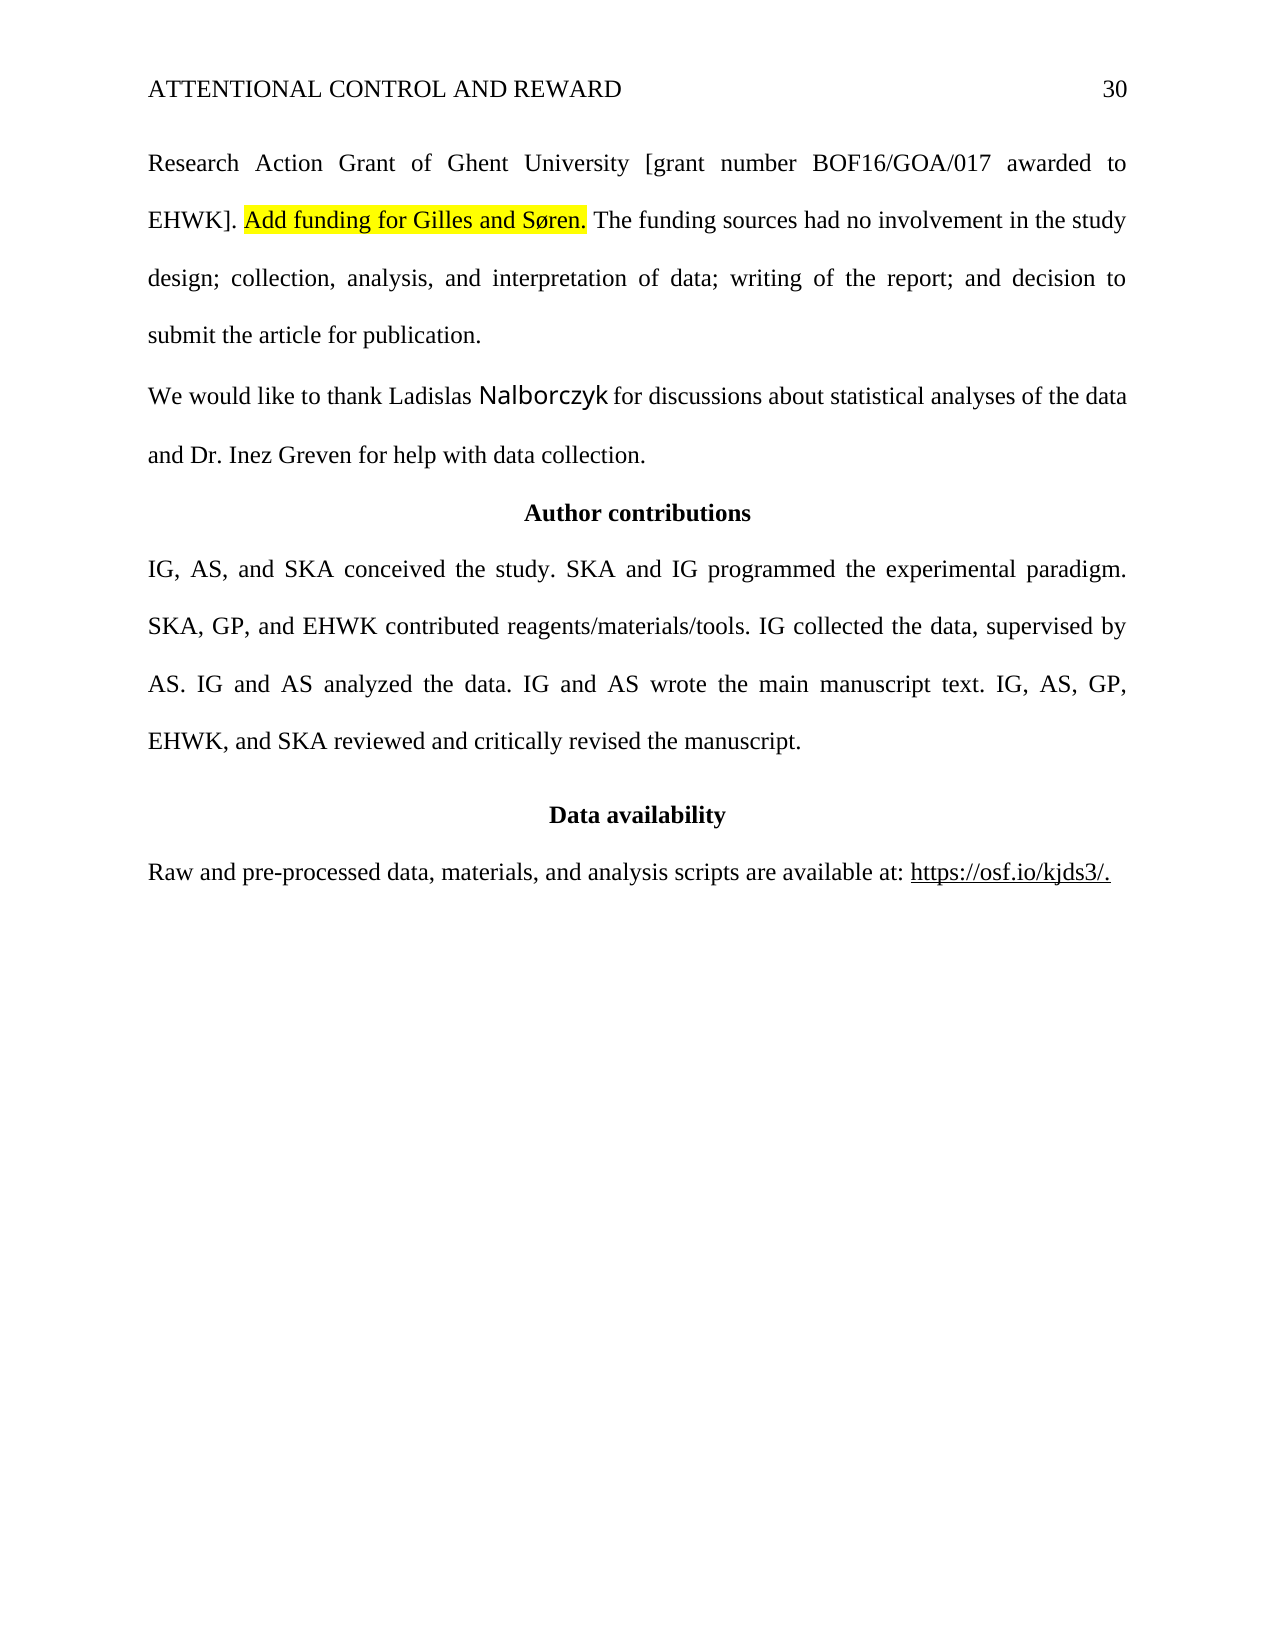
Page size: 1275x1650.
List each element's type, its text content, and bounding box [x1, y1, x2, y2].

text Raw and pre-processed data, materials, and analysis scripts are available at: https://osf.io/kjds3/. [148, 857, 1127, 885]
subtitle Data availability [148, 801, 1127, 829]
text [148, 148, 1127, 349]
subtitle Author contributions [148, 498, 1127, 527]
text We would like to thank Ladislas Nalborczyk for discussions about statistical analyses of the data and Dr. Inez Greven for help with data collection. [148, 378, 1127, 469]
text IG, AS, and SKA conceived the study. SKA and IG programmed the experimental paradigm. SKA, GP, and EHWK contributed reagents/materials/tools. IG collected the data, supervised by AS. IG and AS analyzed the data. IG and AS wrote the main manuscript text. IG, AS, GP, EHWK, and SKA reviewed and critically revised the manuscript. [148, 554, 1127, 755]
